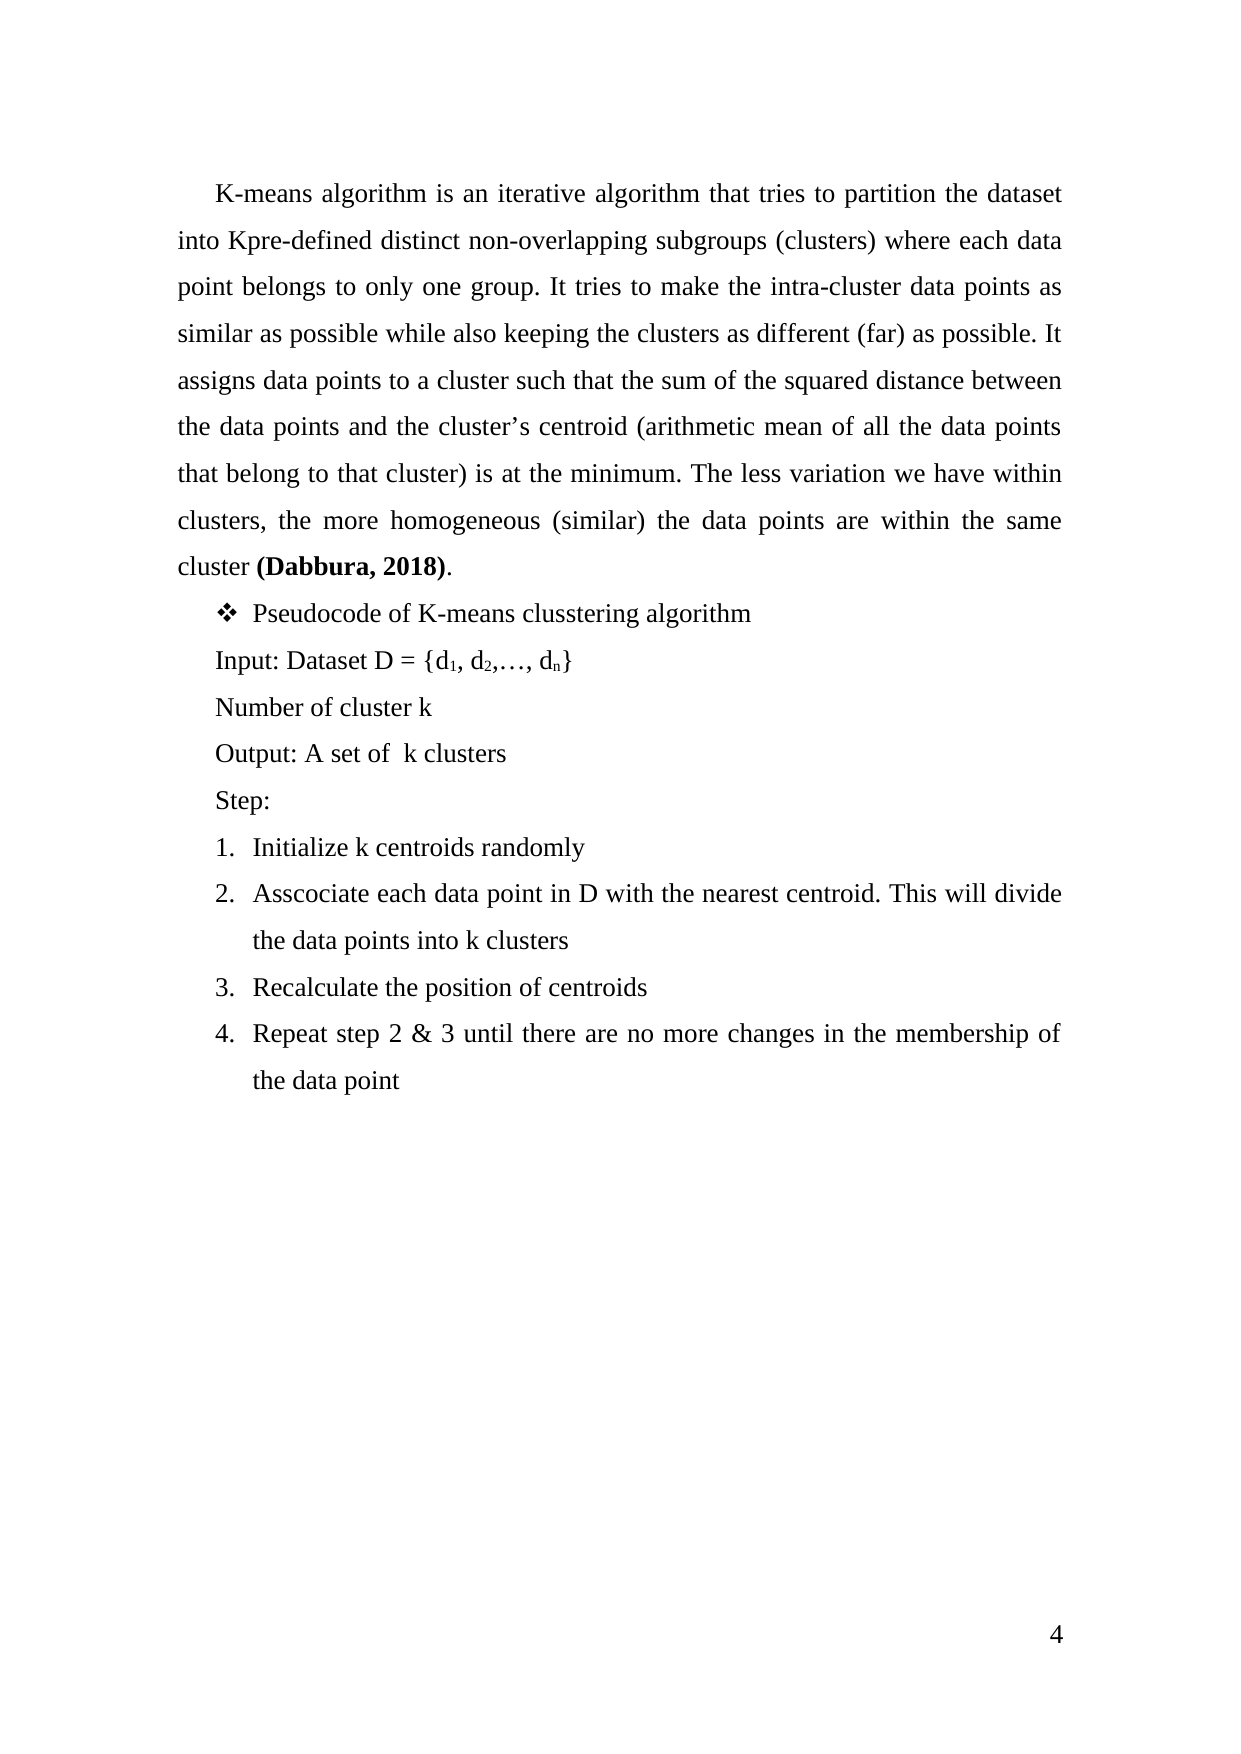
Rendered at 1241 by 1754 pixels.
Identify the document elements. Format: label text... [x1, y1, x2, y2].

list Recalculate the position of centroids [215, 971, 1063, 1002]
text Number of cluster k [215, 691, 1063, 722]
text Step: [215, 784, 1063, 815]
list Repeat step 2 & 3 until there are no more changes in the membership of the data point [215, 1017, 1063, 1095]
list Initialize k centroids randomly [215, 831, 1063, 862]
text K-means algorithm is an iterative algorithm that tries to partition the dataset into Kpre-defined distinct non-overlapping subgroups (clusters) where each data point belongs to only one group. It tries to make the intra-cluster data points as similar as possible while also keeping the clusters as different (far) as possible. It assigns data points to a cluster such that the sum of the squared distance between the data points and the cluster’s centroid (arithmetic mean of all the data points that belong to that cluster) is at the minimum. The less variation we have within clusters, the more homogeneous (similar) the data points are within the same cluster . [177, 177, 1063, 582]
text Input: Dataset D = {d1, d2,…, dn} [215, 644, 1063, 675]
list Asscociate each data point in D with the nearest centroid. This will divide the data points into k clusters [215, 877, 1063, 955]
text Output: A set of k clusters [215, 737, 1063, 768]
list Pseudocode of K-means clusstering algorithm [215, 597, 1063, 628]
